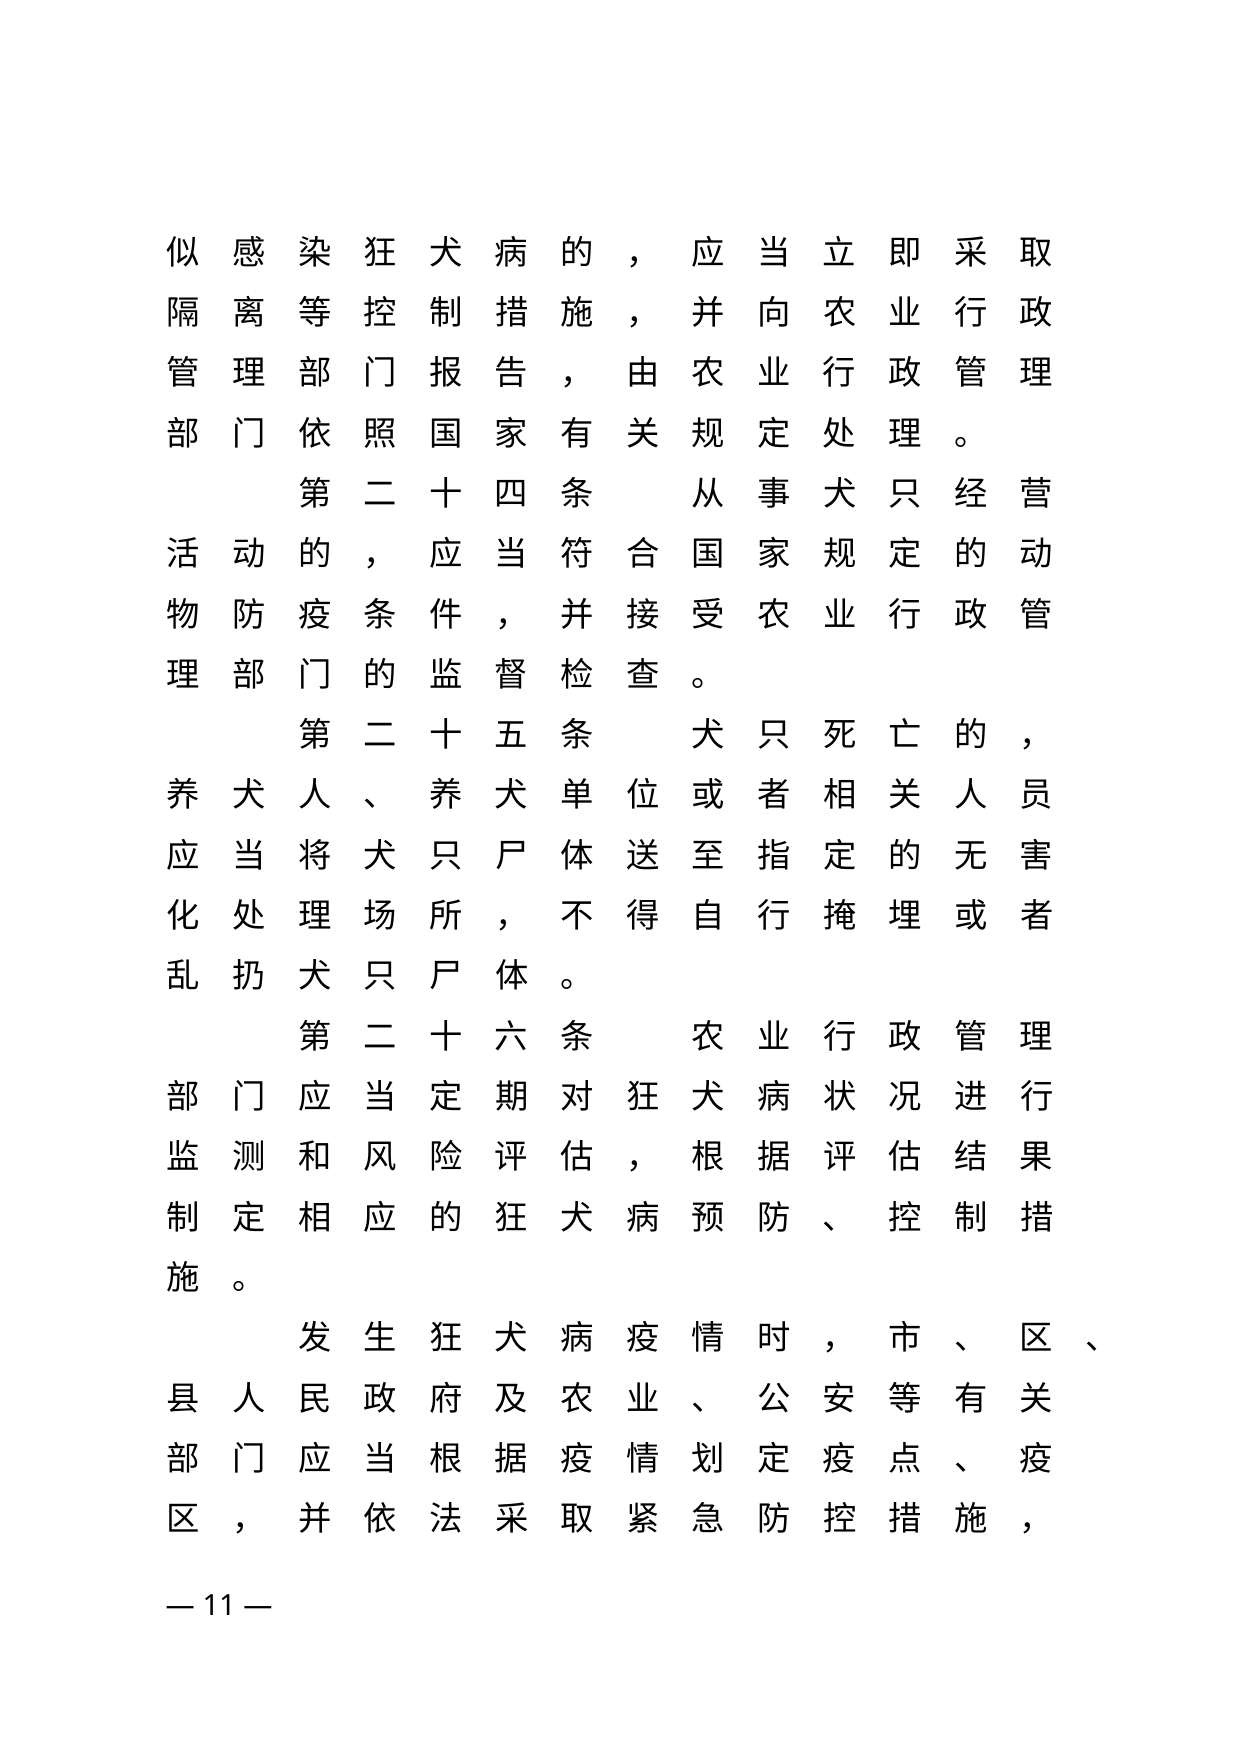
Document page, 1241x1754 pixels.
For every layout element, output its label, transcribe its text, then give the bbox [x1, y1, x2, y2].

text 第二十五条 犬只死亡的，养犬人、养犬单位或者相关人员应当将犬只尸体送至指定的无害化处理场所，不得自行掩埋或者乱扔犬只尸体。 [167, 702, 1085, 1003]
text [167, 1305, 1085, 1546]
text 第二十六条 农业行政管理部门应当定期对狂犬病状况进行监测和风险评估，根据评估结果制定相应的狂犬病预防、控制措施。 [167, 1003, 1085, 1305]
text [167, 219, 1085, 461]
text 第二十四条 从事犬只经营活动的，应当符合国家规定的动物防疫条件，并接受农业行政管理部门的监督检查。 [167, 461, 1085, 702]
